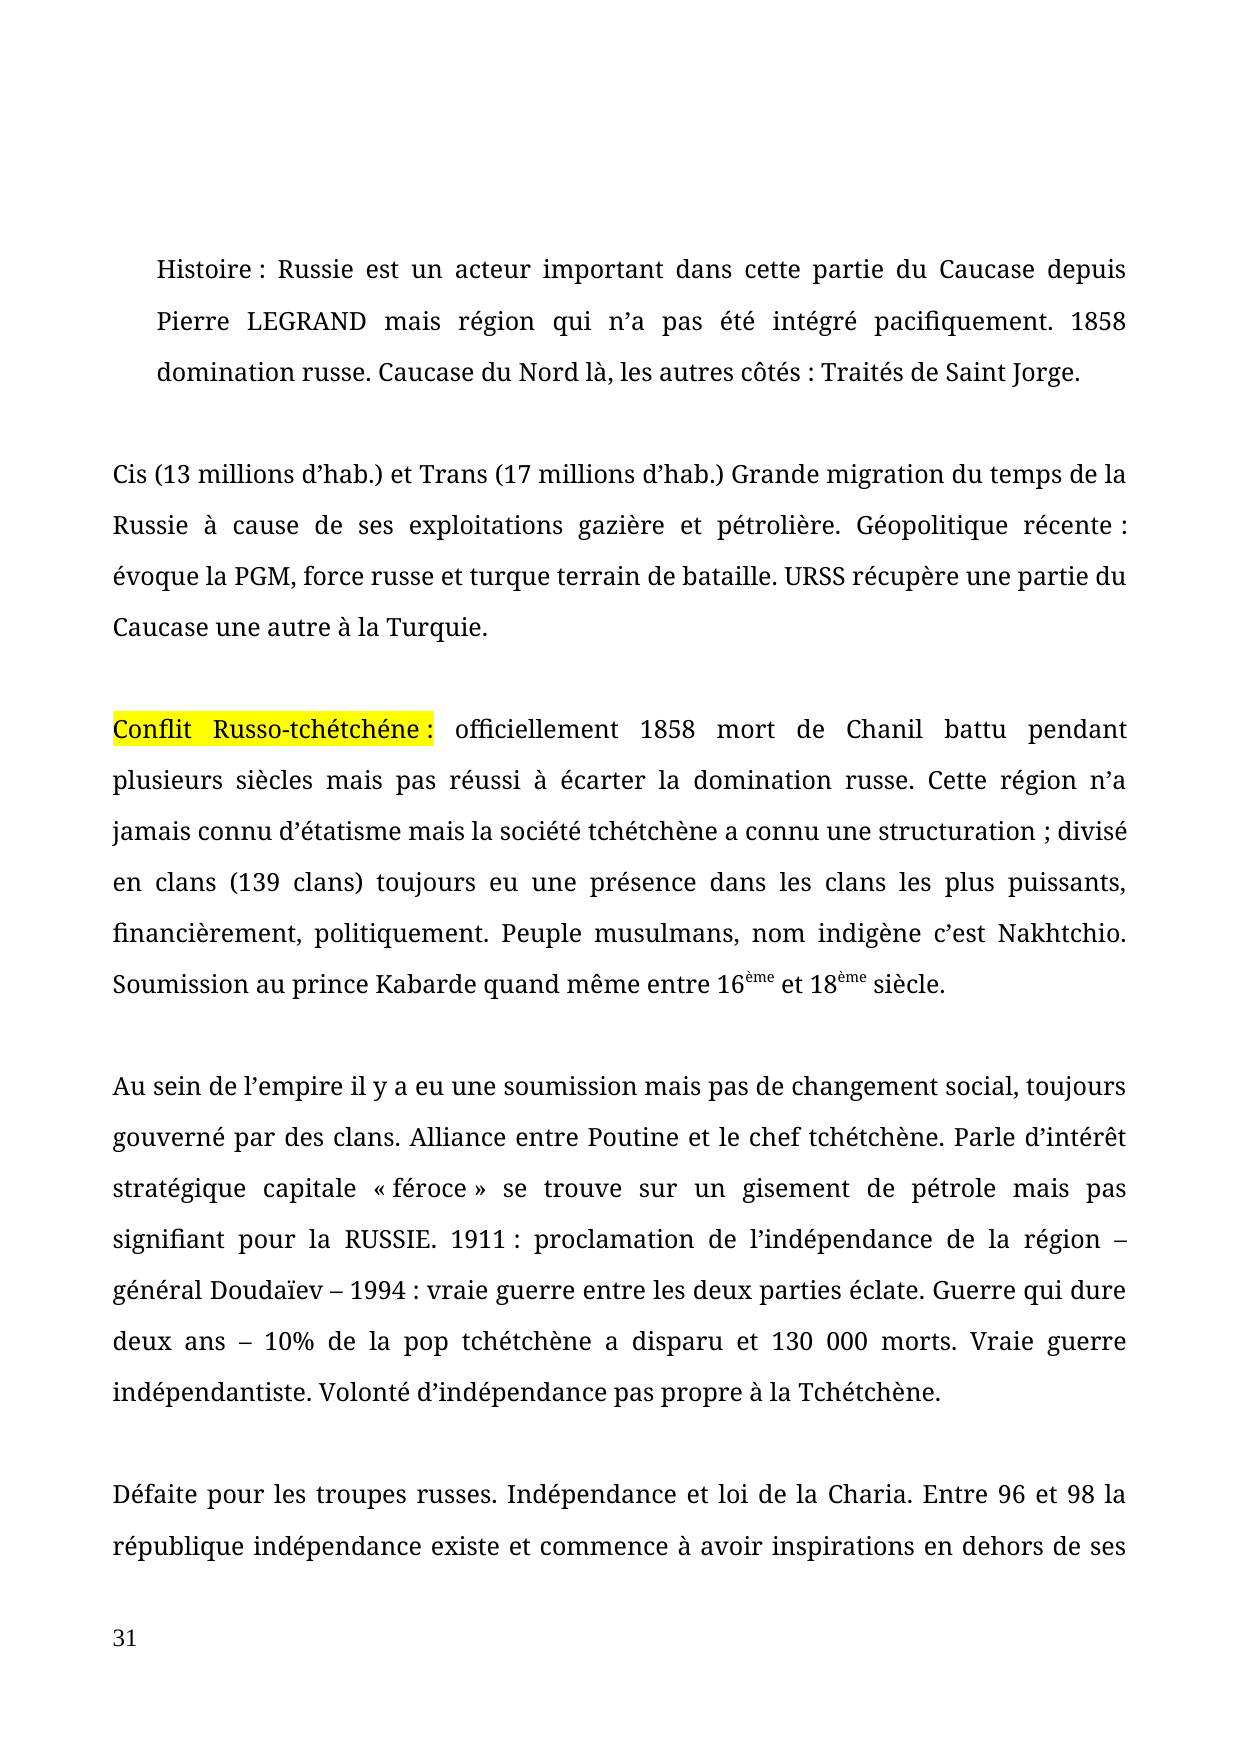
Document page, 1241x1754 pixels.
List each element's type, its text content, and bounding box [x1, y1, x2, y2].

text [112, 1477, 1128, 1562]
text Conflit Russo-tchétchéne : officiellement 1858 mort de Chanil battu pendant plusieurs siècles mais pas réussi à écarter la domination russe. Cette région n’a jamais connu d’étatisme mais la société tchétchène a connu une structuration ; divisé en clans (139 clans) toujours eu une présence dans les clans les plus puissants, financièrement, politiquement. Peuple musulmans, nom indigène c’est Nakhtchio. Soumission au prince Kabarde quand même entre 16ème et 18ème siècle. [112, 711, 1128, 1001]
text Histoire : Russie est un acteur important dans cette partie du Caucase depuis Pierre LEGRAND mais région qui n’a pas été intégré pacifiquement. 1858 domination russe. Caucase du Nord là, les autres côtés : Traités de Saint Jorge. [156, 252, 1128, 388]
text Au sein de l’empire il y a eu une soumission mais pas de changement social, toujours gouverné par des clans. Alliance entre Poutine et le chef tchétchène. Parle d’intérêt stratégique capitale « féroce » se trouve sur un gisement de pétrole mais pas signifiant pour la RUSSIE. 1911 : proclamation de l’indépendance de la région – général Doudaïev – 1994 : vraie guerre entre les deux parties éclate. Guerre qui dure deux ans – 10% de la pop tchétchène a disparu et 130 000 morts. Vraie guerre indépendantiste. Volonté d’indépendance pas propre à la Tchétchène. [112, 1069, 1128, 1409]
text Cis (13 millions d’hab.) et Trans (17 millions d’hab.) Grande migration du temps de la Russie à cause de ses exploitations gazière et pétrolière. Géopolitique récente : évoque la PGM, force russe et turque terrain de bataille. URSS récupère une partie du Caucase une autre à la Turquie. [112, 456, 1128, 643]
